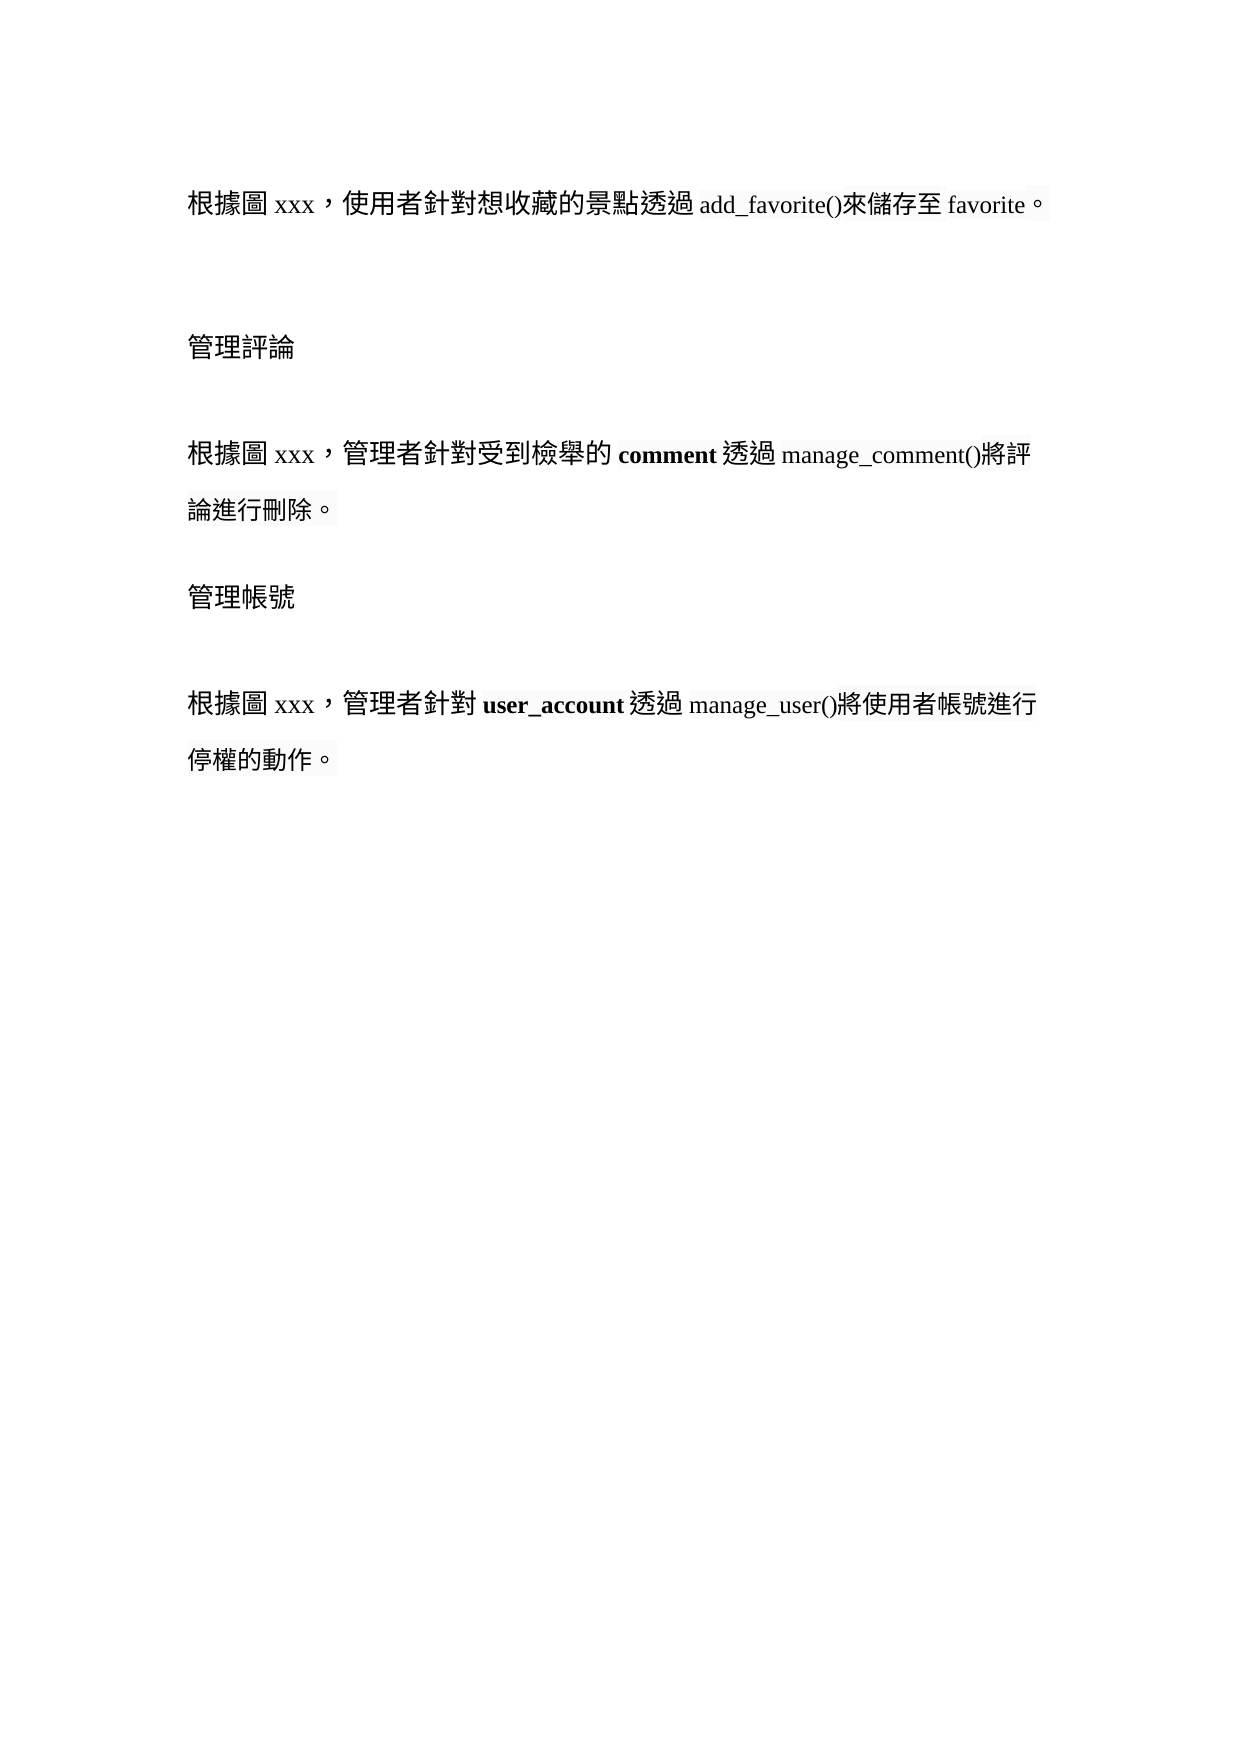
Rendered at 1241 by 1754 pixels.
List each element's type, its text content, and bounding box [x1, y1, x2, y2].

text 根據圖xxx，管理者針對user_account透過manage_user()將使用者帳號進行停權的動作。 [187, 664, 1053, 777]
text 管理帳號 [187, 558, 1053, 633]
text 根據圖xxx，使用者針對想收藏的景點透過add_favorite()來儲存至favorite。 [187, 164, 1053, 239]
text 管理評論 [187, 308, 1053, 383]
text 根據圖xxx，管理者針對受到檢舉的comment透過manage_comment()將評論進行刪除。 [187, 414, 1053, 527]
